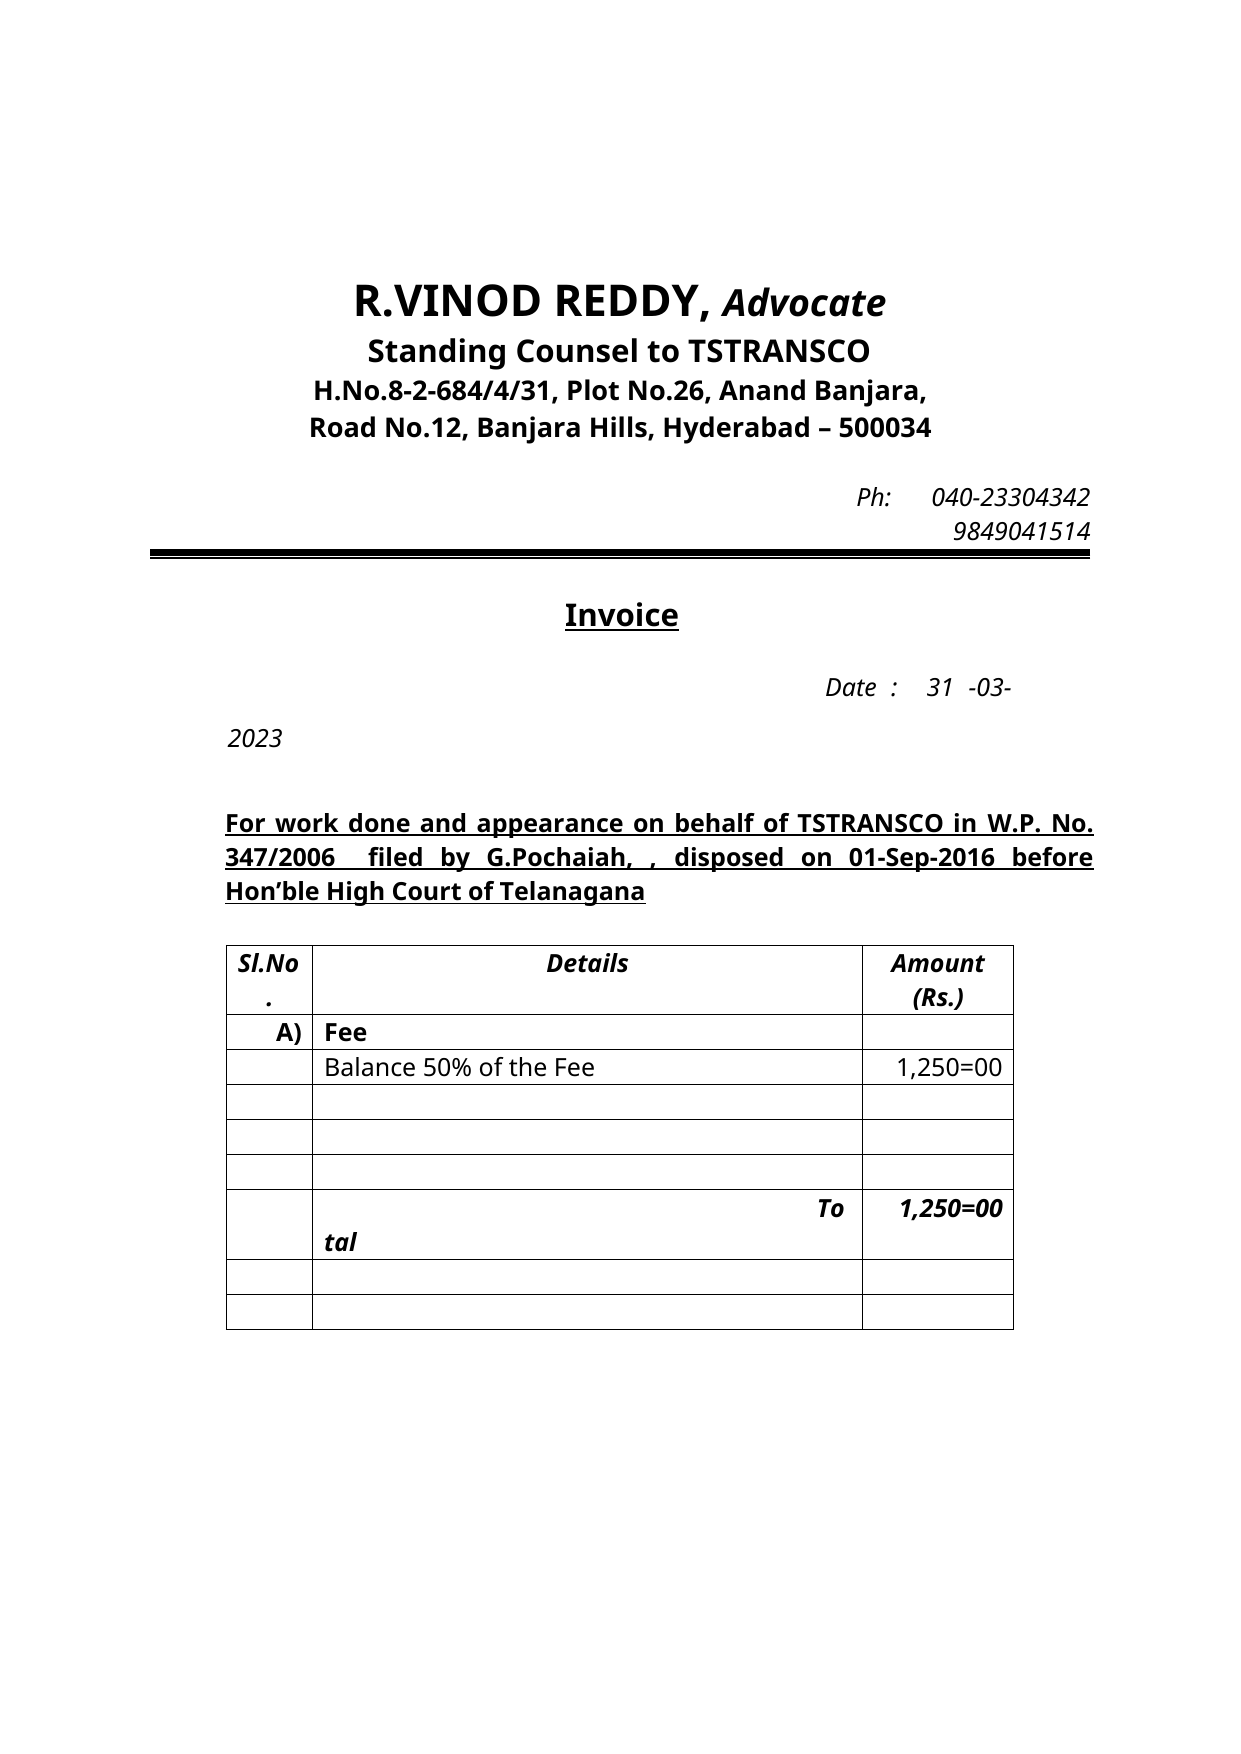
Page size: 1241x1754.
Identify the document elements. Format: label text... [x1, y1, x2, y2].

text Invoice [150, 593, 1094, 635]
table_cell [863, 1260, 1013, 1294]
text Road No.12, Banjara Hills, Hyderabad – 500034 [150, 408, 1090, 445]
table_header Amount (Rs.) [863, 946, 1013, 1014]
text Ph: 040-23304342 [150, 479, 1090, 513]
table_cell [227, 1260, 312, 1294]
table_cell [227, 1085, 312, 1119]
table_header Details [313, 946, 862, 1014]
table_cell [313, 1085, 862, 1119]
table_cell [313, 1155, 862, 1189]
table_cell 1,250=00 [863, 1050, 1013, 1084]
table_cell [313, 1120, 862, 1154]
table_cell [313, 1295, 862, 1329]
table_cell Balance 50% of the Fee [313, 1050, 862, 1084]
table_cell [313, 1260, 862, 1294]
text Date : 31 -03-2023 [227, 669, 1012, 754]
table_header Sl.No. [227, 946, 312, 1014]
text For work done and appearance on behalf of TSTRANSCO in W.P. No. 347/2006 filed by G.Pochaiah, , disposed on 01-Sep-2016 before Hon’ble High Court of Telanagana [225, 870, 1094, 908]
table_cell [863, 1085, 1013, 1119]
table_cell [227, 1120, 312, 1154]
table_cell 1,250=00 [863, 1190, 1013, 1258]
text For work done and appearance on behalf of TSTRANSCO in W.P. No. 347/2006 filed by G.Pochaiah, , disposed on 01-Sep-2016 before Hon’ble High Court of Telanagana [225, 836, 1094, 868]
text Standing Counsel to TSTRANSCO [227, 329, 1012, 371]
text For work done and appearance on behalf of TSTRANSCO in W.P. No. 347/2006 filed by G.Pochaiah, , disposed on 01-Sep-2016 before Hon’ble High Court of Telanagana [225, 806, 1094, 834]
table_cell Total [313, 1190, 862, 1258]
table_cell [863, 1295, 1013, 1329]
table_cell [863, 1015, 1013, 1049]
table_cell [863, 1120, 1013, 1154]
text 9849041514 [150, 513, 1090, 549]
text R.VINOD REDDY, Advocate [227, 269, 1012, 329]
table_cell [227, 1295, 312, 1329]
text H.No.8-2-684/4/31, Plot No.26, Anand Banjara, [150, 371, 1090, 408]
table_cell A) [227, 1015, 312, 1049]
table_cell Fee [313, 1015, 862, 1049]
table_cell [227, 1190, 312, 1258]
table_cell [227, 1155, 312, 1189]
table_cell [863, 1155, 1013, 1189]
table_cell [227, 1050, 312, 1084]
